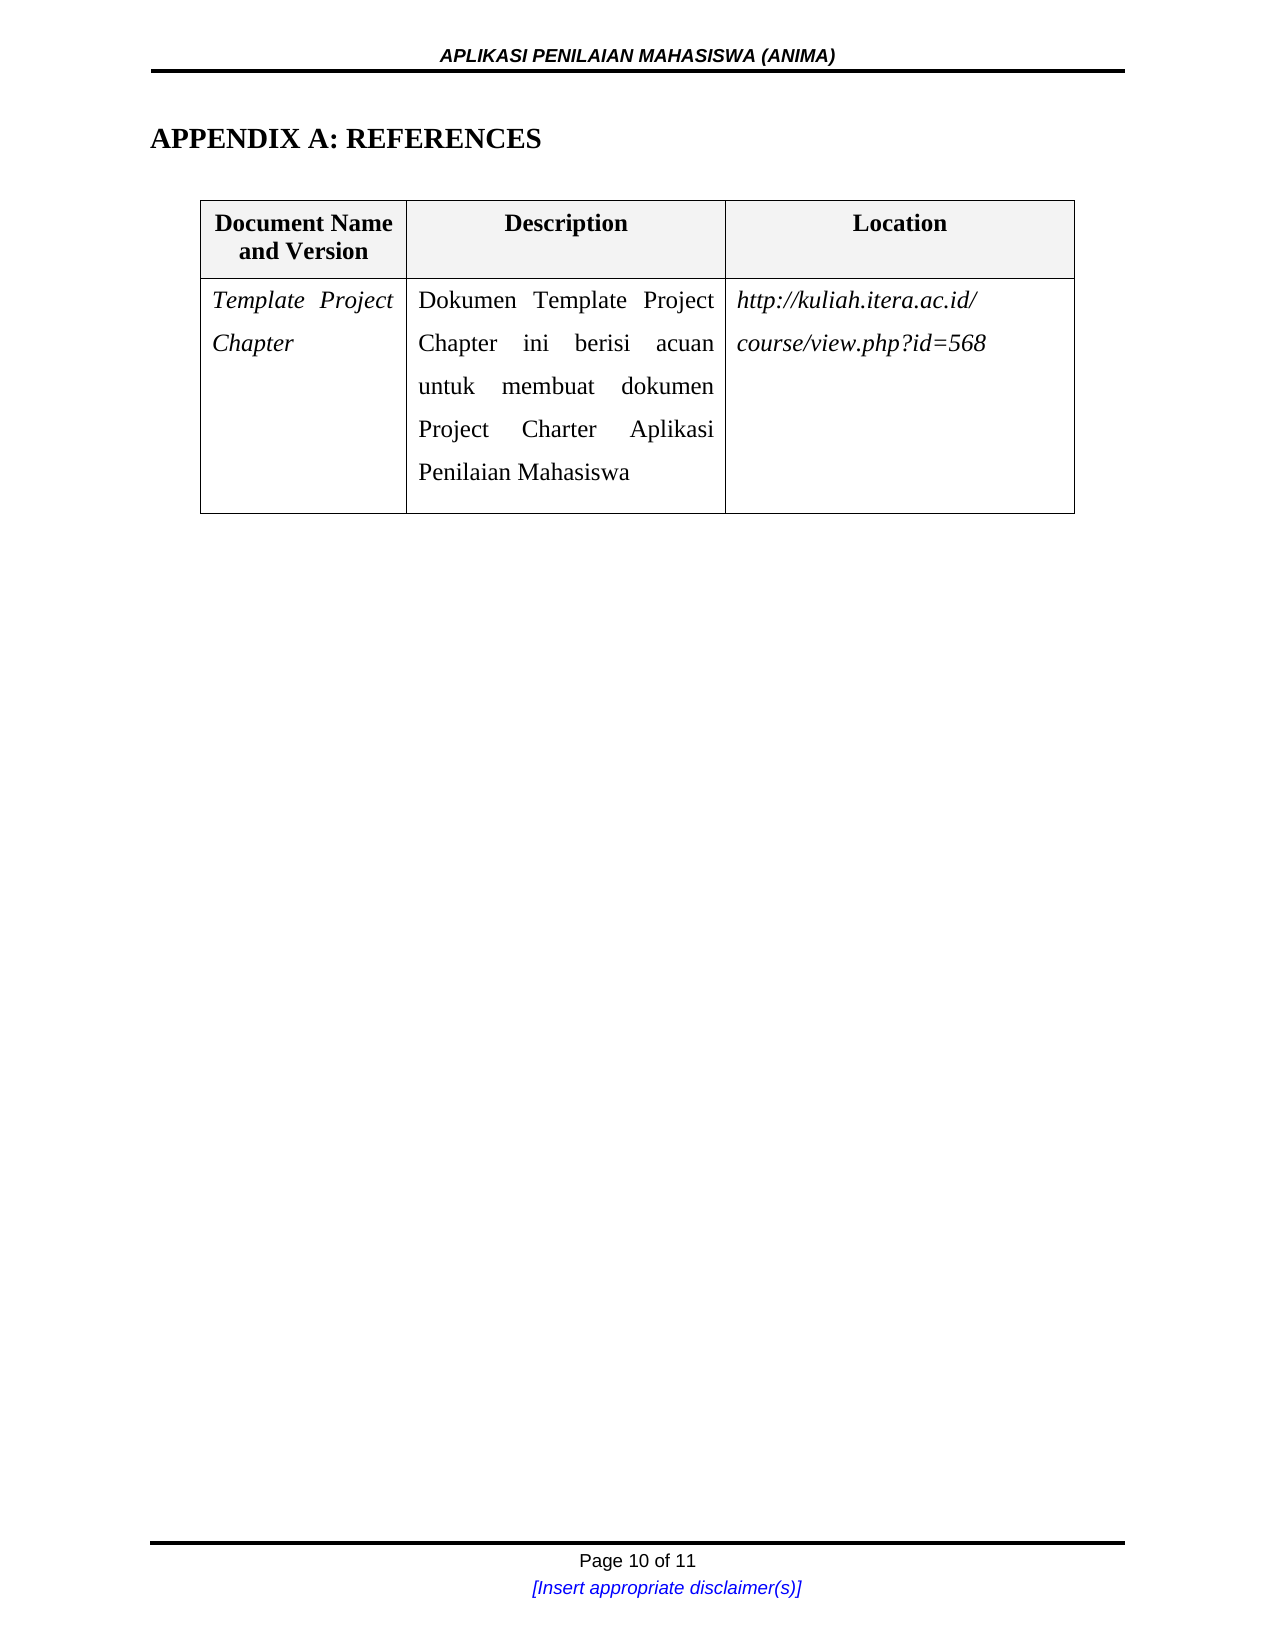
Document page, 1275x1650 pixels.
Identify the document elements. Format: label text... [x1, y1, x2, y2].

table_cell Dokumen Template Project Chapter ini berisi acuan untuk membuat dokumen Project Charter Aplikasi Penilaian Mahasiswa [407, 279, 725, 513]
table_cell http://kuliah.itera.ac.id/course/view.php?id=568 [726, 279, 1074, 513]
table_header Document Name and Version [201, 201, 406, 278]
table_cell Template Project Chapter [201, 279, 406, 513]
table_header Description [407, 201, 725, 278]
table_header Location [726, 201, 1074, 278]
text APPENDIX A: REFERENCES [150, 121, 1125, 154]
